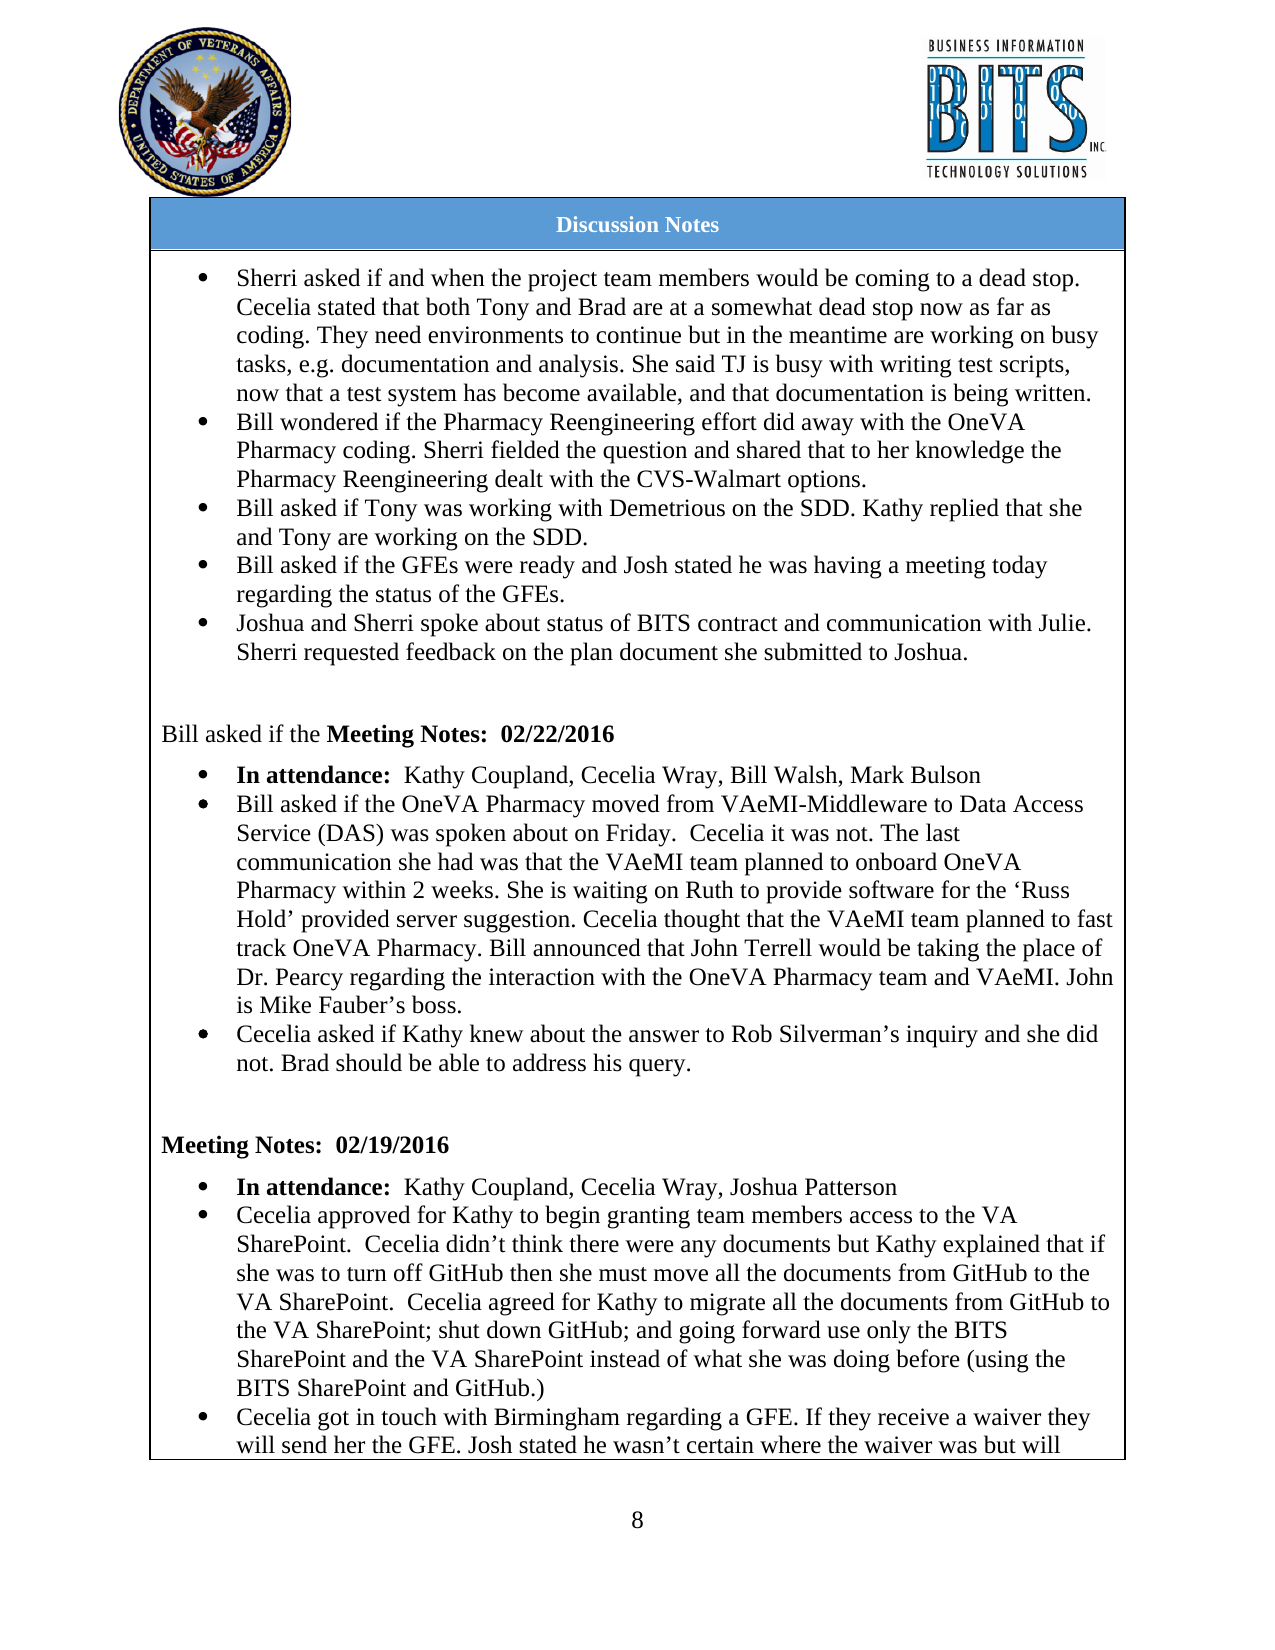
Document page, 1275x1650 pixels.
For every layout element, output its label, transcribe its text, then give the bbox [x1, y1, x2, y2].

picture [118, 27, 292, 197]
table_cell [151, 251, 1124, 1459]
table_header Discussion Notes [151, 198, 1124, 249]
picture [921, 37, 1107, 180]
